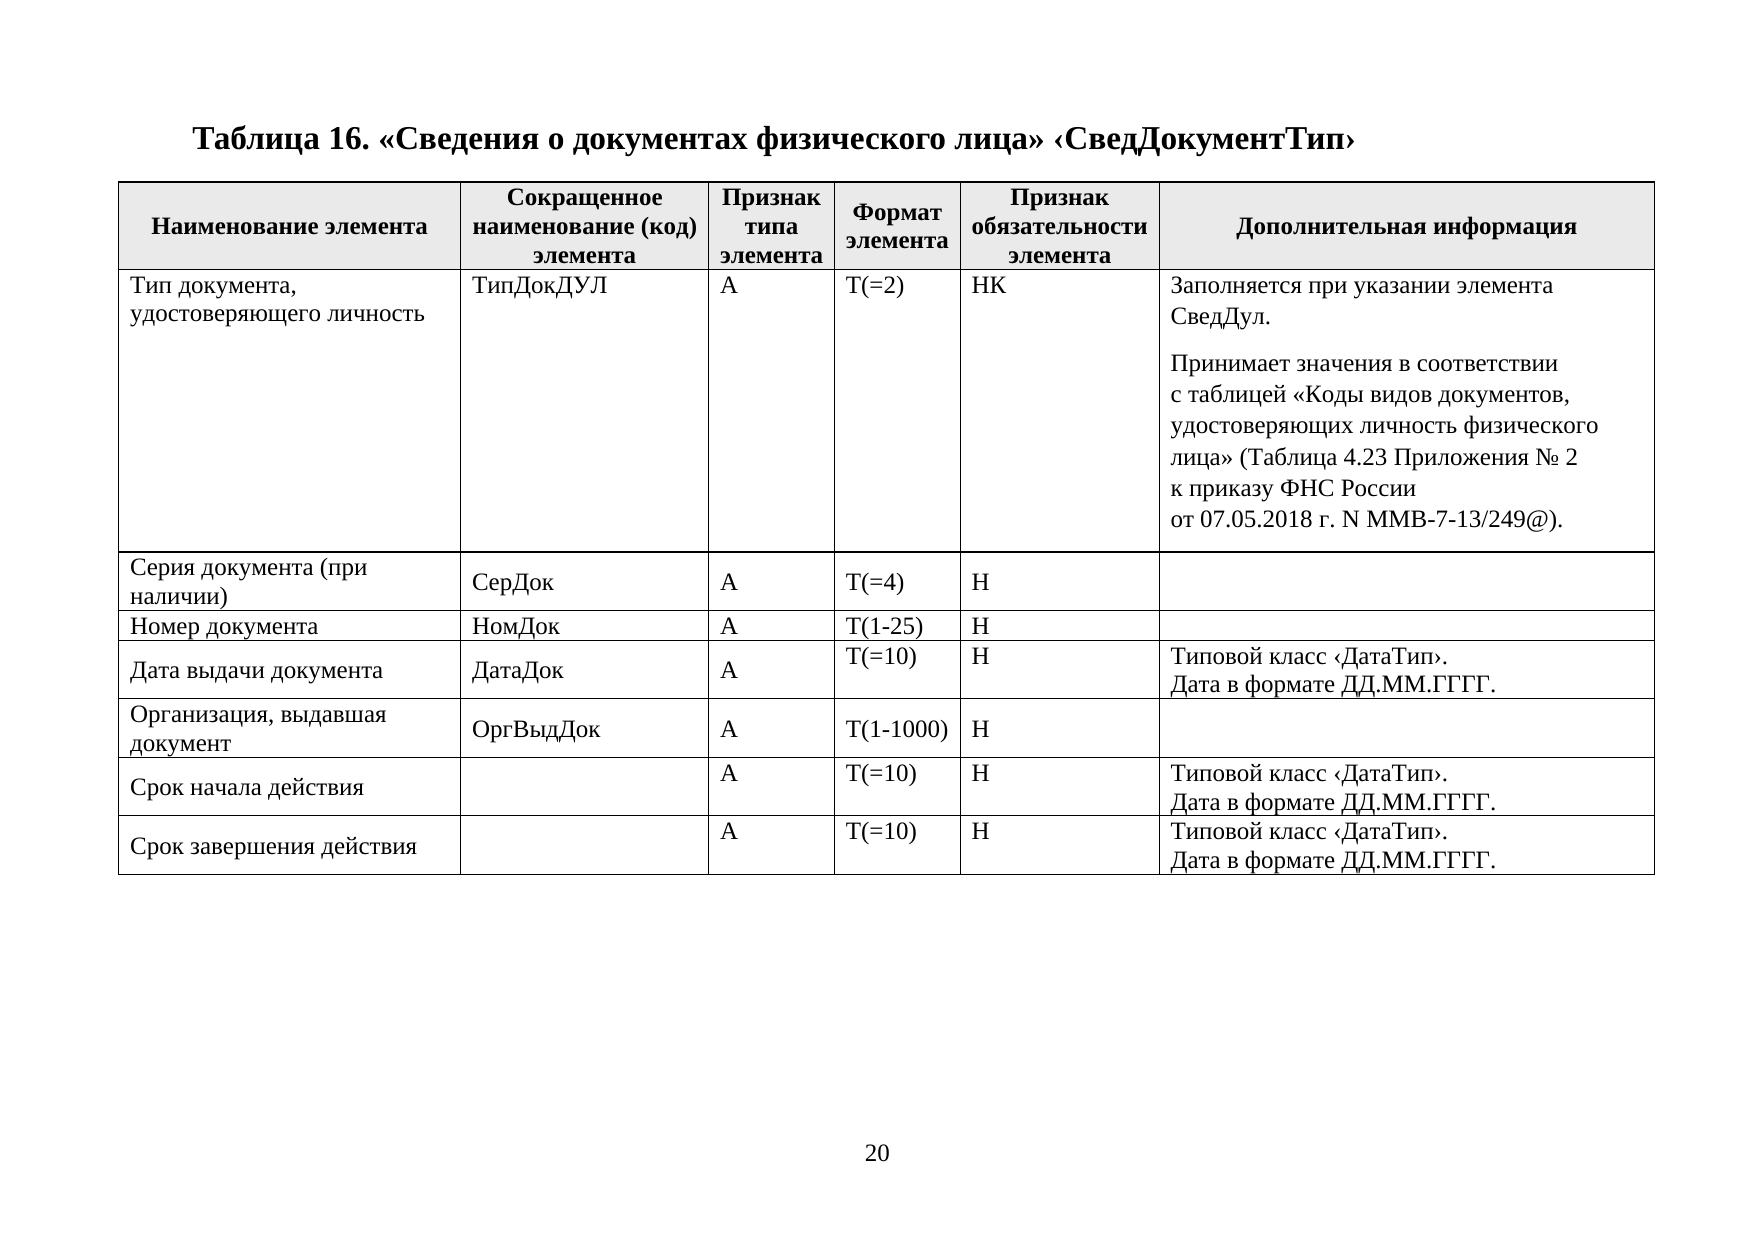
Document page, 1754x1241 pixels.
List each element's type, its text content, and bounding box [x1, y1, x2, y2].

table_header Формат элемента [835, 183, 960, 269]
table_cell А [709, 611, 834, 640]
table_cell Серия документа (при наличии) [119, 553, 460, 610]
table_header Дополнительная информация [1160, 183, 1654, 269]
table_cell Т(1-1000) [835, 699, 960, 757]
table_header Признак обязательности элемента [961, 183, 1159, 269]
table_cell Т(=4) [835, 553, 960, 610]
table_cell А [709, 641, 834, 698]
table_cell ДатаДок [461, 641, 708, 698]
table_cell ТипДокДУЛ [461, 270, 708, 551]
table_header Наименование элемента [119, 183, 460, 269]
table_cell [461, 758, 708, 815]
table_cell А [709, 758, 834, 815]
table_cell Срок начала действия [119, 758, 460, 815]
table_cell Заполняется при указании элемента СведДул. Принимает значения в соответствии с таблицей «Коды видов документов, удостоверяющих личность физического лица» (Таблица 4.23 Приложения № 2 к приказу ФНС России от 07.05.2018 г. N ММВ-7-13/249@). [1160, 270, 1654, 551]
table_cell T(=10) [835, 641, 960, 698]
table_cell T(=10) [835, 816, 960, 874]
table_cell Н [961, 553, 1159, 610]
table_cell Н [961, 611, 1159, 640]
table_cell Дата выдачи документа [119, 641, 460, 698]
table_cell Типовой класс ‹ДатаТип›. Дата в формате ДД.ММ.ГГГГ. [1160, 641, 1654, 698]
table_cell ОргВыдДок [461, 699, 708, 757]
table_cell [1160, 699, 1654, 757]
table_cell T(1-25) [835, 611, 960, 640]
table_cell Организация, выдавшая документ [119, 699, 460, 757]
table_header Признак типа элемента [709, 183, 834, 269]
table_cell Н [961, 699, 1159, 757]
table_cell СерДок [461, 553, 708, 610]
table_cell Т(=2) [835, 270, 960, 551]
table_cell А [709, 553, 834, 610]
table_cell Н [961, 816, 1159, 874]
table_header Сокращенное наименование (код) элемента [461, 183, 708, 269]
table_cell T(=10) [835, 758, 960, 815]
table_cell НомДок [461, 611, 708, 640]
table_cell Тип документа, удостоверяющего личность [119, 270, 460, 551]
table_cell А [709, 816, 834, 874]
table_cell А [709, 270, 834, 551]
table_cell [1160, 553, 1654, 610]
table_cell [461, 816, 708, 874]
table_cell Типовой класс ‹ДатаТип›. Дата в формате ДД.ММ.ГГГГ. [1160, 816, 1654, 874]
table_cell Типовой класс ‹ДатаТип›. Дата в формате ДД.ММ.ГГГГ. [1160, 758, 1654, 815]
table_cell Срок завершения действия [119, 816, 460, 874]
table_cell Номер документа [119, 611, 460, 640]
table_cell [1160, 611, 1654, 640]
table_cell А [709, 699, 834, 757]
table_cell Н [961, 758, 1159, 815]
table_cell Н [961, 641, 1159, 698]
table_cell НК [961, 270, 1159, 551]
